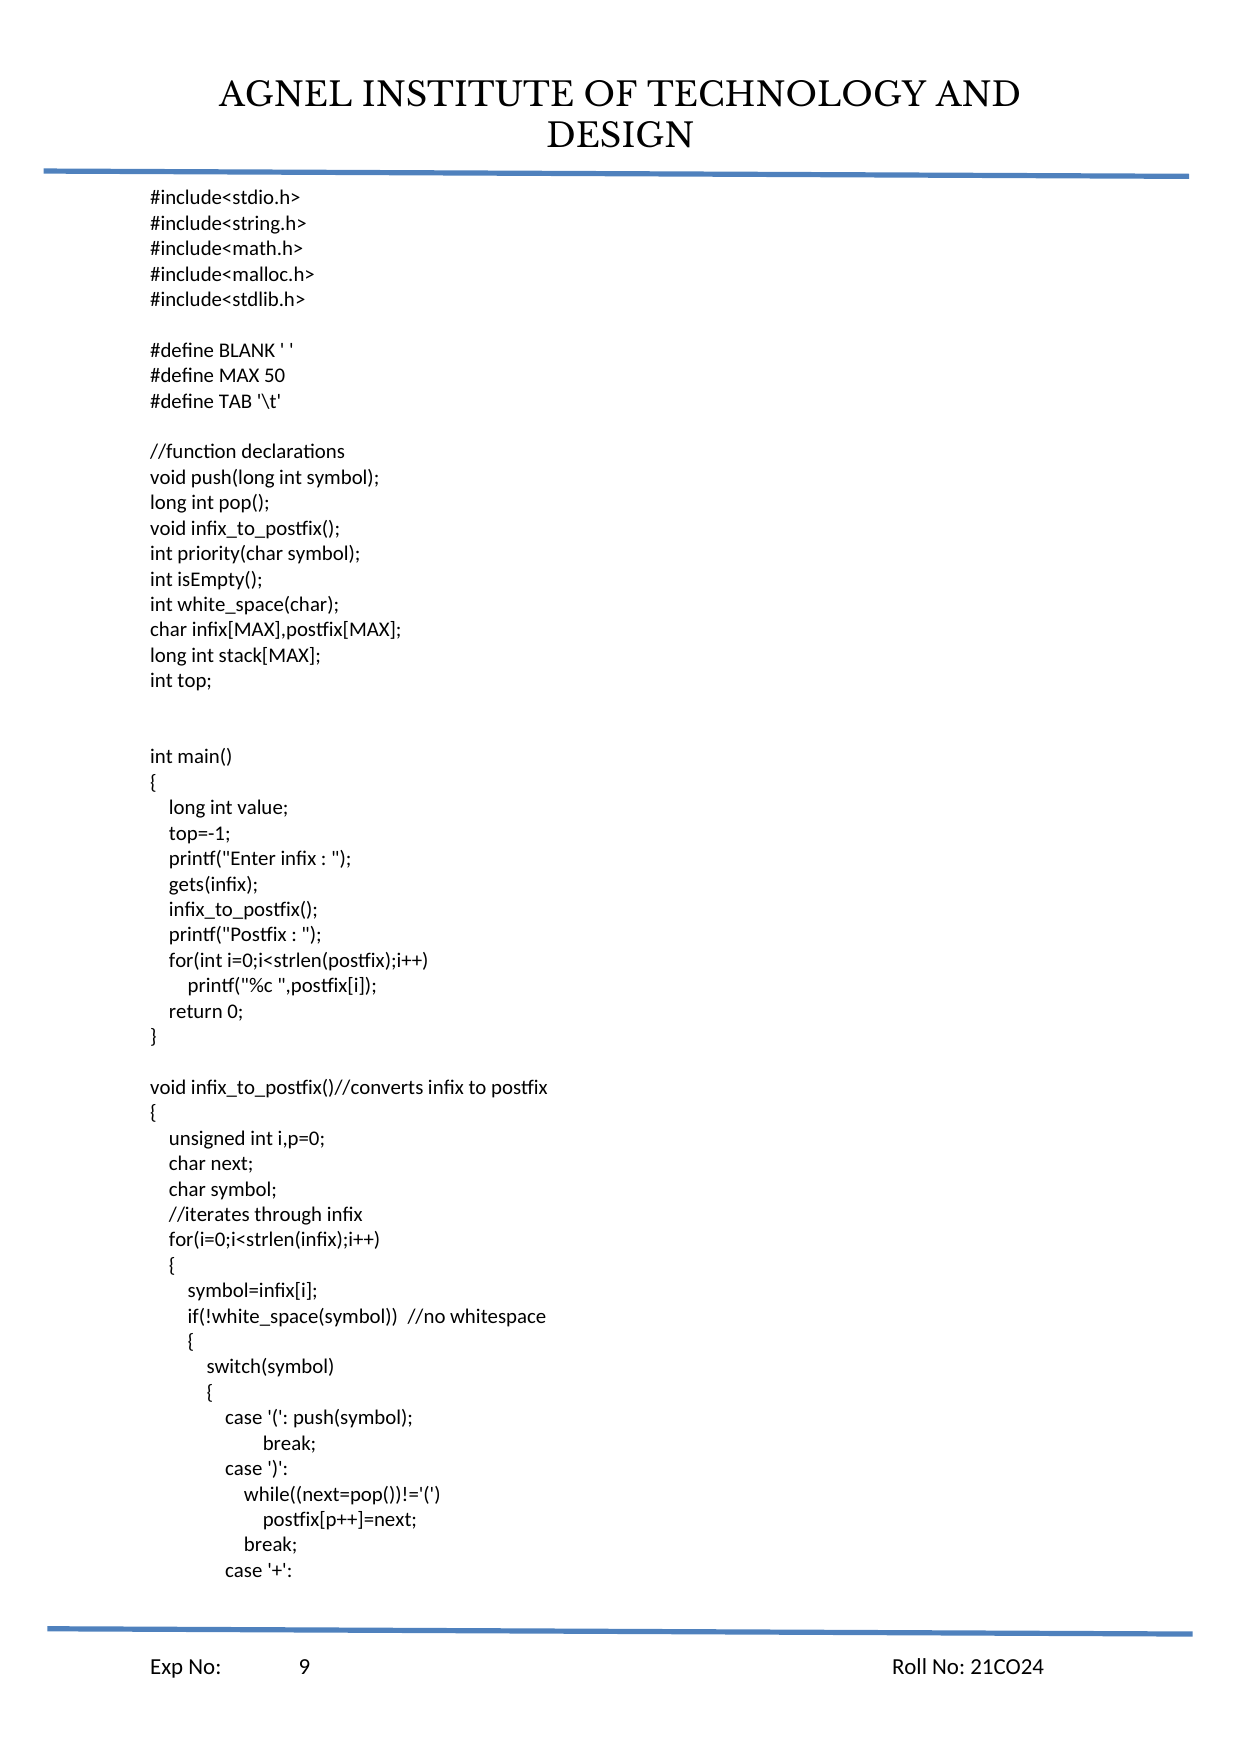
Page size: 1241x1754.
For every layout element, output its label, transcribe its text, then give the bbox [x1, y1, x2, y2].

text int white_space(char); [150, 591, 1090, 617]
text case ')': [150, 1455, 1090, 1481]
text printf("%c ",postfix[i]); [150, 972, 1090, 998]
text printf("Enter infix : "); [150, 845, 1090, 871]
text for(int i=0;i<strlen(postfix);i++) [150, 947, 1090, 972]
text printf("Postfix : "); [150, 922, 1090, 947]
text int priority(char symbol); [150, 540, 1090, 566]
text //iterates through infix [150, 1201, 1090, 1227]
text int top; [150, 667, 1090, 693]
text break; [150, 1430, 1090, 1455]
text long int pop(); [150, 489, 1090, 515]
text #include<math.h> [150, 235, 1090, 261]
text long int value; [150, 794, 1090, 820]
text return 0; [150, 998, 1090, 1023]
text unsigned int i,p=0; [150, 1125, 1090, 1150]
text while((next=pop())!='(') [150, 1481, 1090, 1506]
text #define TAB '\t' [150, 388, 1090, 413]
text #define BLANK ' ' [150, 337, 1090, 362]
text if(!white_space(symbol)) //no whitespace [150, 1303, 1090, 1328]
text void infix_to_postfix(); [150, 515, 1090, 540]
text for(i=0;i<strlen(infix);i++) [150, 1227, 1090, 1252]
text char next; [150, 1150, 1090, 1176]
text //function declarations [150, 439, 1090, 464]
text long int stack[MAX]; [150, 642, 1090, 667]
text { [150, 1099, 1090, 1125]
text { [150, 1252, 1090, 1277]
text void infix_to_postfix()//converts infix to postfix [150, 1074, 1090, 1099]
text { [150, 1328, 1090, 1354]
text top=-1; [150, 820, 1090, 845]
text #define MAX 50 [150, 362, 1090, 388]
text char symbol; [150, 1176, 1090, 1201]
text infix_to_postfix(); [150, 896, 1090, 922]
text #include<stdio.h> [150, 184, 1090, 210]
text case '+': [150, 1557, 1090, 1582]
text gets(infix); [150, 871, 1090, 896]
text int isEmpty(); [150, 566, 1090, 591]
text #include<malloc.h> [150, 261, 1090, 286]
text symbol=infix[i]; [150, 1277, 1090, 1303]
text { [150, 1379, 1090, 1404]
text switch(symbol) [150, 1354, 1090, 1379]
text case '(': push(symbol); [150, 1404, 1090, 1430]
text void push(long int symbol); [150, 464, 1090, 489]
text break; [150, 1532, 1090, 1557]
text #include<string.h> [150, 210, 1090, 235]
text char infix[MAX],postfix[MAX]; [150, 617, 1090, 642]
text } [150, 1023, 1090, 1049]
text postfix[p++]=next; [150, 1506, 1090, 1532]
text int main() [150, 744, 1090, 769]
text { [150, 769, 1090, 794]
text #include<stdlib.h> [150, 286, 1090, 312]
